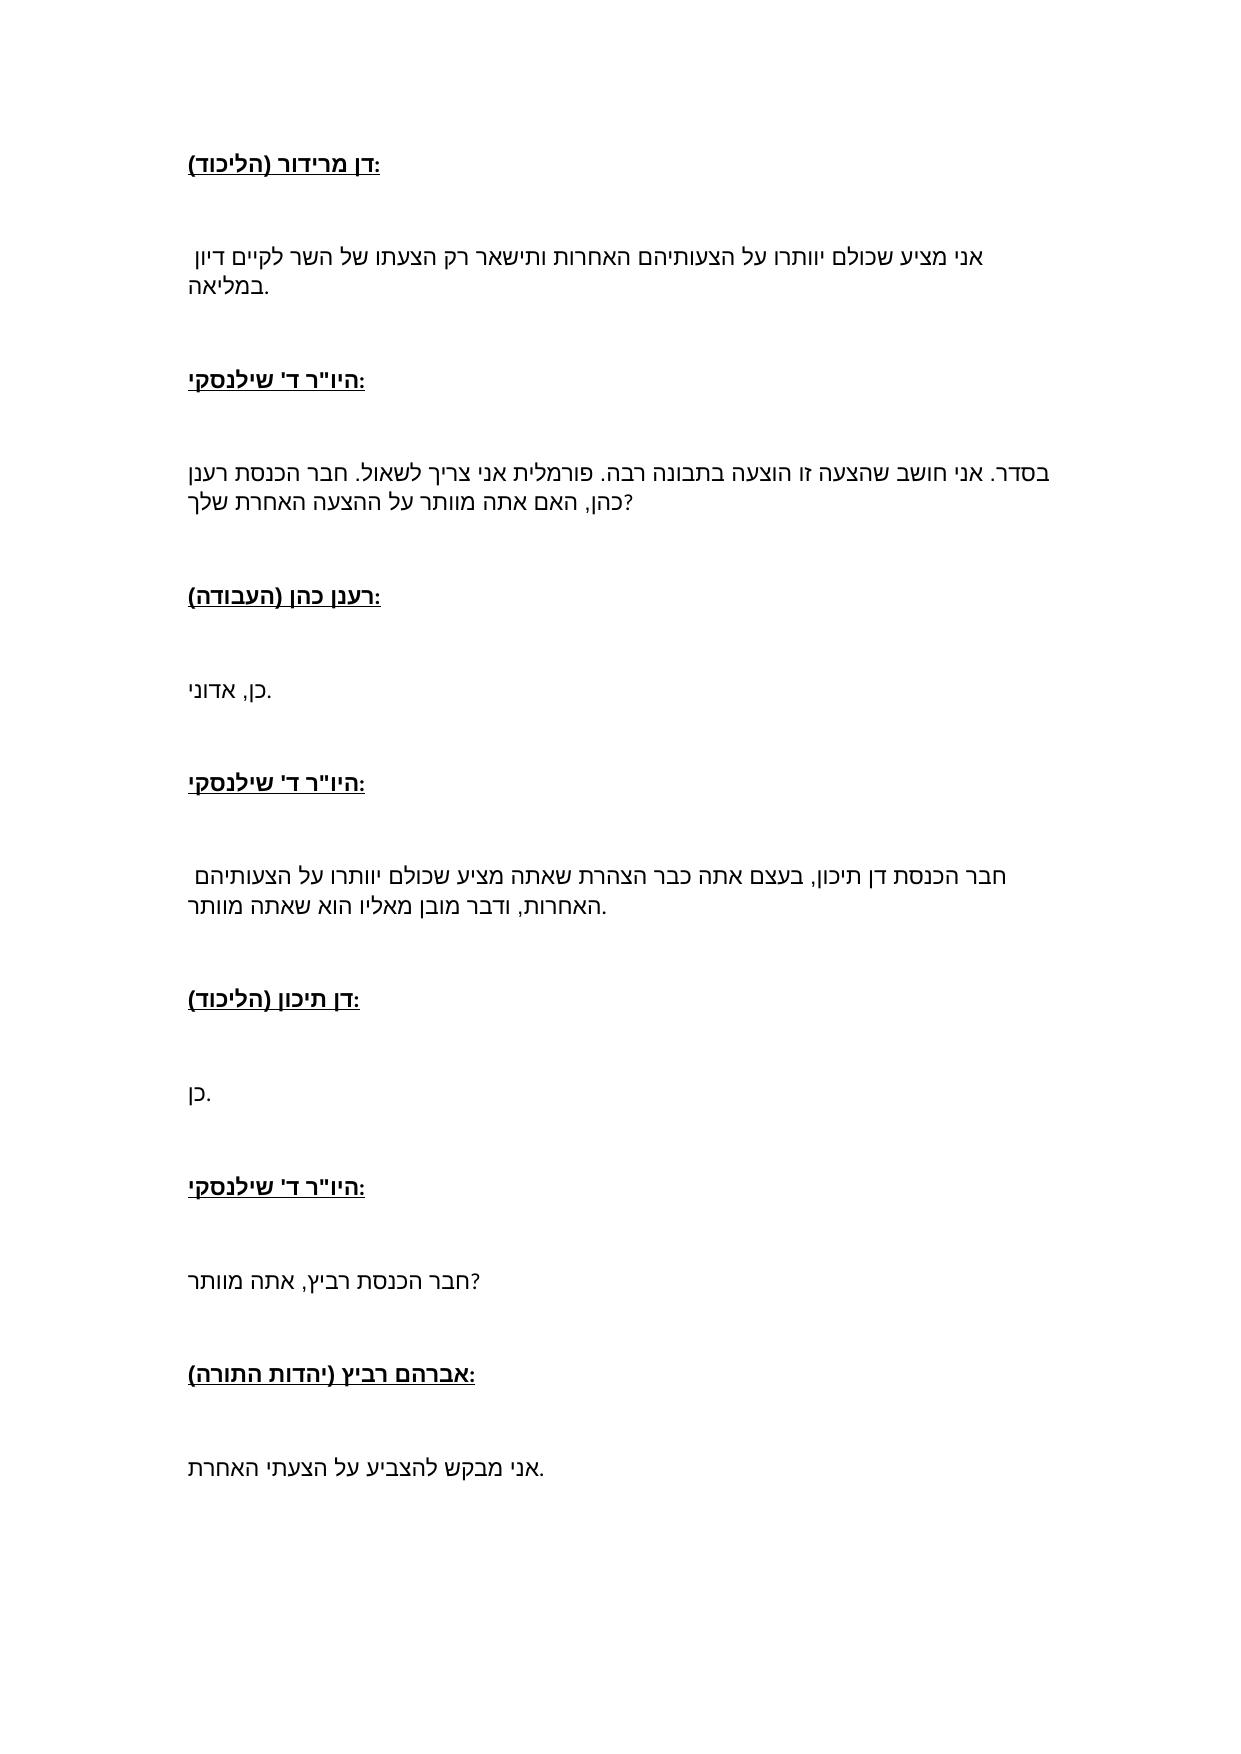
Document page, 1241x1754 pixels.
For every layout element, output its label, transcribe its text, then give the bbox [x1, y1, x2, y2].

text היו"ר ד' שילנסקי: [187, 769, 1053, 798]
text חבר הכנסת דן תיכון, בעצם אתה כבר הצהרת שאתה מציע שכולם יוותרו על הצעותיהם האחרות, ודבר מובן מאליו הוא שאתה מוותר. [187, 863, 1053, 920]
text אברהם רביץ (יהדות התורה): [187, 1361, 1053, 1389]
text אני מציע שכולם יוותרו על הצעותיהם האחרות ותישאר רק הצעתו של השר לקיים דיון במליאה. [187, 244, 1053, 300]
text כן, אדוני. [187, 676, 1053, 704]
text רענן כהן (העבודה): [187, 582, 1053, 610]
text דן תיכון (הליכוד): [187, 986, 1053, 1014]
text אני מבקש להצביע על הצעתי האחרת. [187, 1454, 1053, 1482]
text כן. [187, 1079, 1053, 1107]
text חבר הכנסת רביץ, אתה מוותר? [187, 1267, 1053, 1295]
text היו"ר ד' שילנסקי: [187, 1173, 1053, 1201]
text היו"ר ד' שילנסקי: [187, 366, 1053, 394]
text דן מרידור (הליכוד): [187, 150, 1053, 178]
text בסדר. אני חושב שהצעה זו הוצעה בתבונה רבה. פורמלית אני צריך לשאול. חבר הכנסת רענן כהן, האם אתה מוותר על ההצעה האחרת שלך? [187, 460, 1053, 516]
